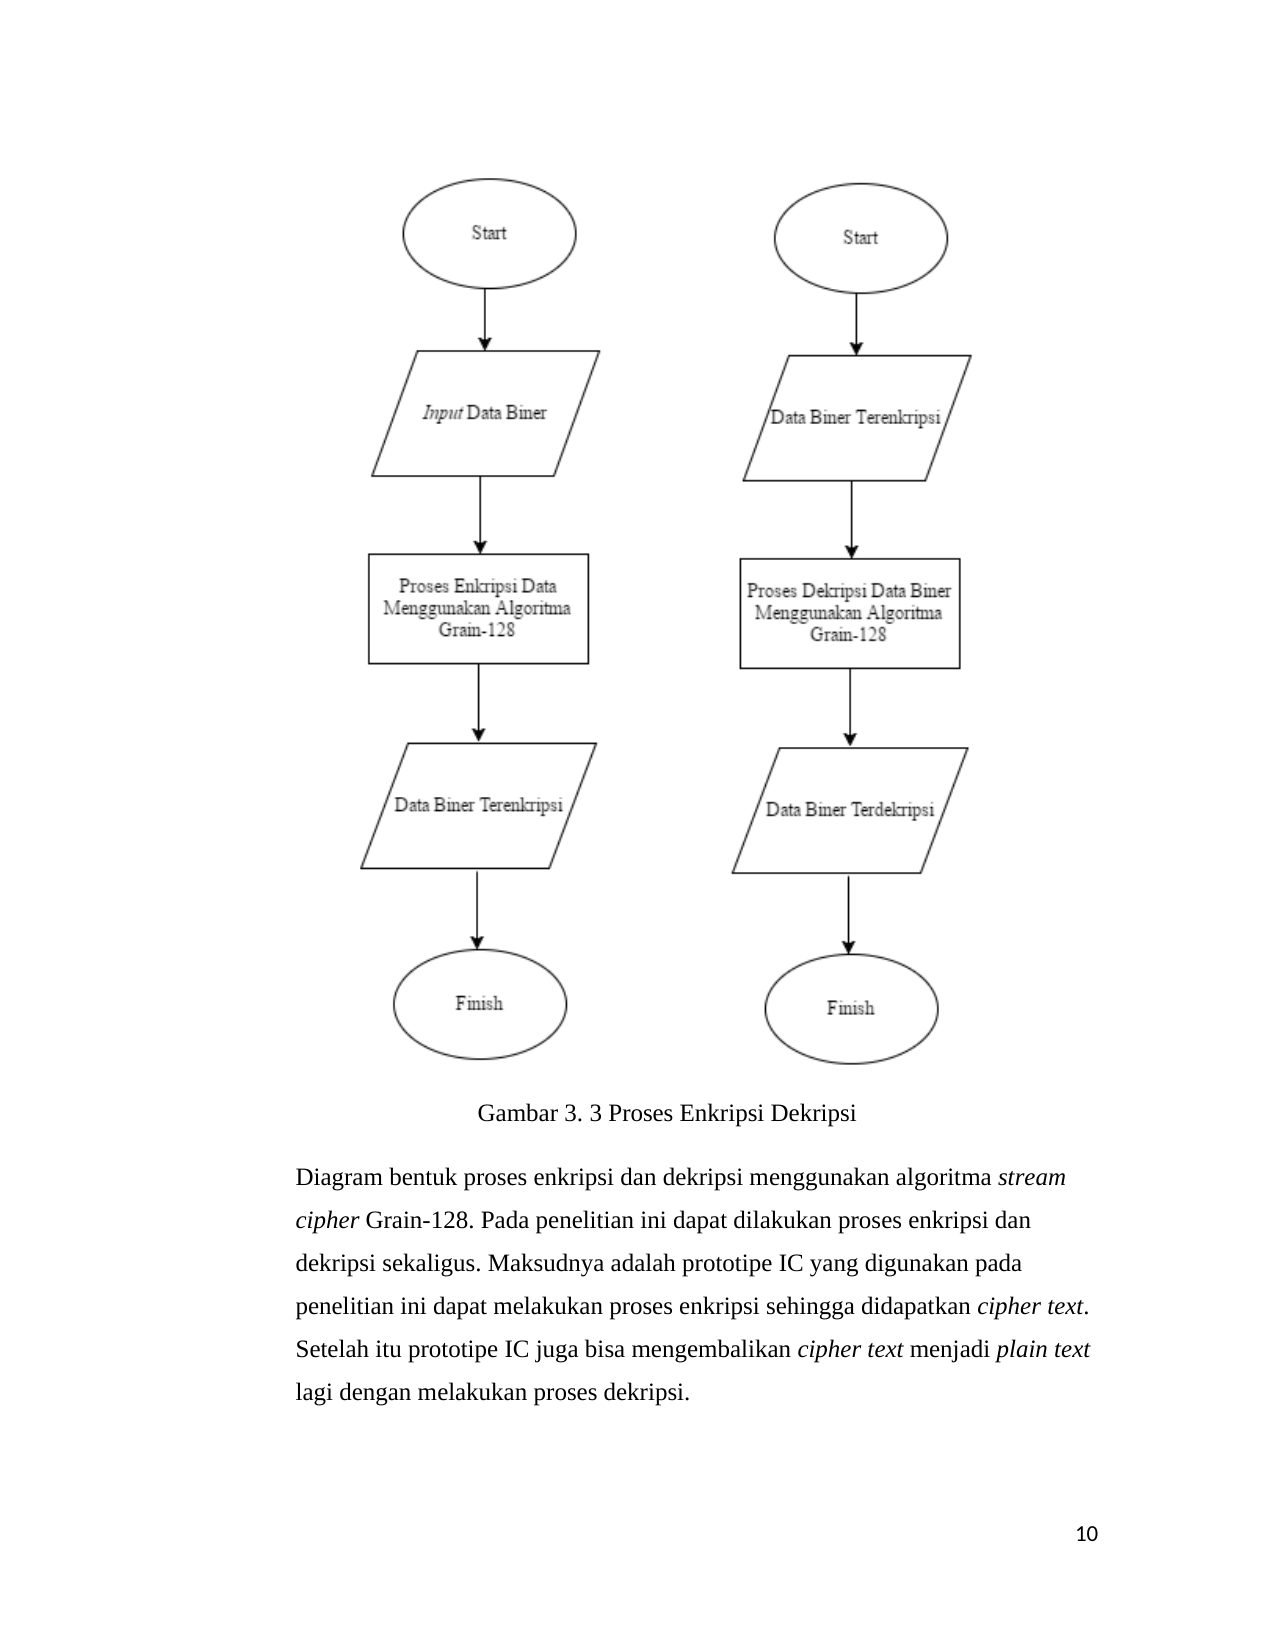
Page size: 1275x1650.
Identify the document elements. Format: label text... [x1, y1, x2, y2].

text Gambar 3. 3 Proses Enkripsi Dekripsi [236, 1098, 1098, 1127]
text Diagram bentuk proses enkripsi dan dekripsi menggunakan algoritma stream cipher Grain-128. Pada penelitian ini dapat dilakukan proses enkripsi dan dekripsi sekaligus. Maksudnya adalah prototipe IC yang digunakan pada penelitian ini dapat melakukan proses enkripsi sehingga didapatkan cipher text. Setelah itu prototipe IC juga bisa mengembalikan cipher text menjadi plain text lagi dengan melakukan proses dekripsi. [295, 1162, 1098, 1406]
